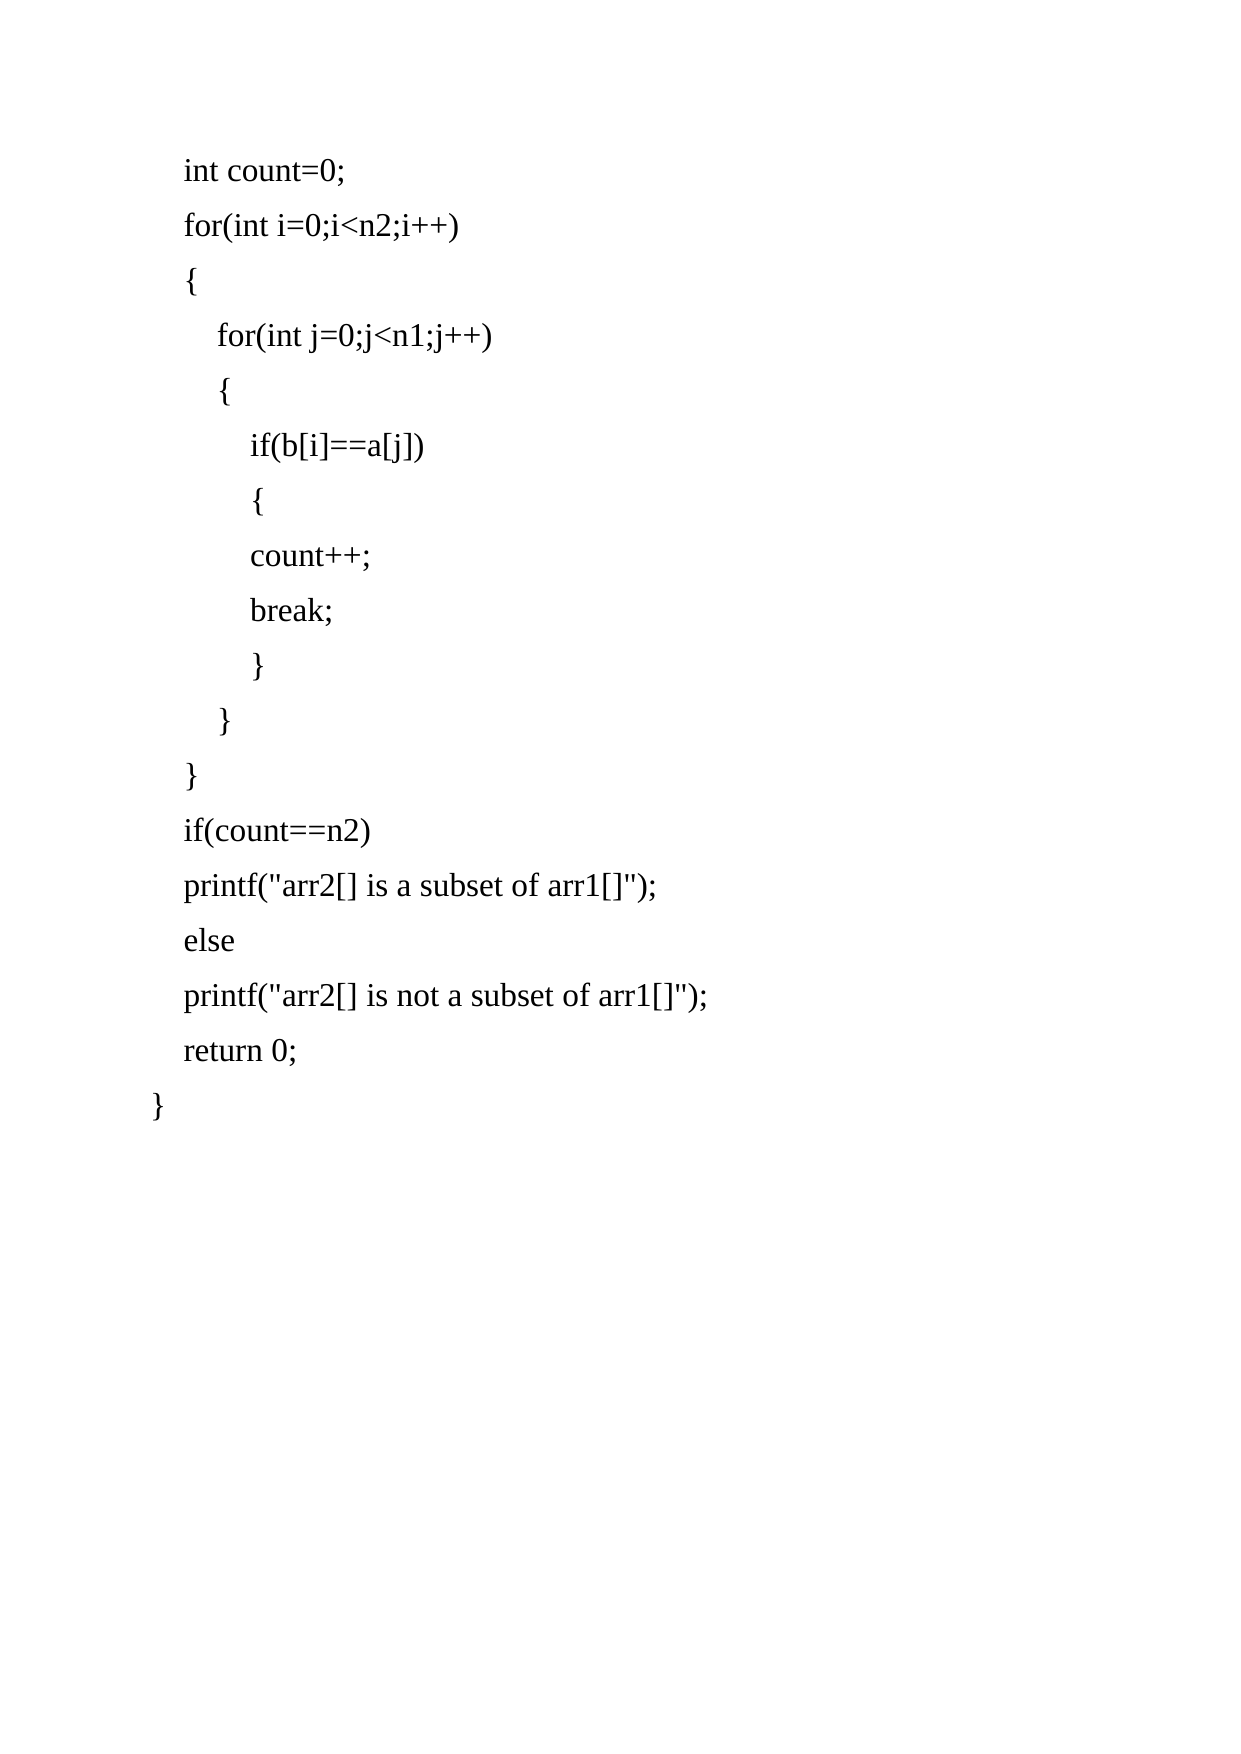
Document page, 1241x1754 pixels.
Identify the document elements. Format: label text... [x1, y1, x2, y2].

text for(int j=0;j<n1;j++) [150, 315, 1090, 353]
text int count=0; [150, 150, 1090, 188]
text printf("arr2[] is a subset of arr1[]"); [150, 865, 1090, 903]
text } [150, 755, 1090, 793]
text { [150, 370, 1090, 408]
text printf("arr2[] is not a subset of arr1[]"); [150, 975, 1090, 1013]
text for(int i=0;i<n2;i++) [150, 205, 1090, 243]
text count++; [150, 535, 1090, 573]
text } [150, 645, 1090, 683]
text if(b[i]==a[j]) [150, 425, 1090, 463]
text } [150, 1085, 1090, 1123]
text break; [150, 590, 1090, 628]
text if(count==n2) [150, 810, 1090, 848]
text } [150, 700, 1090, 738]
text return 0; [150, 1030, 1090, 1068]
text { [150, 260, 1090, 298]
text else [150, 920, 1090, 958]
text { [150, 480, 1090, 518]
